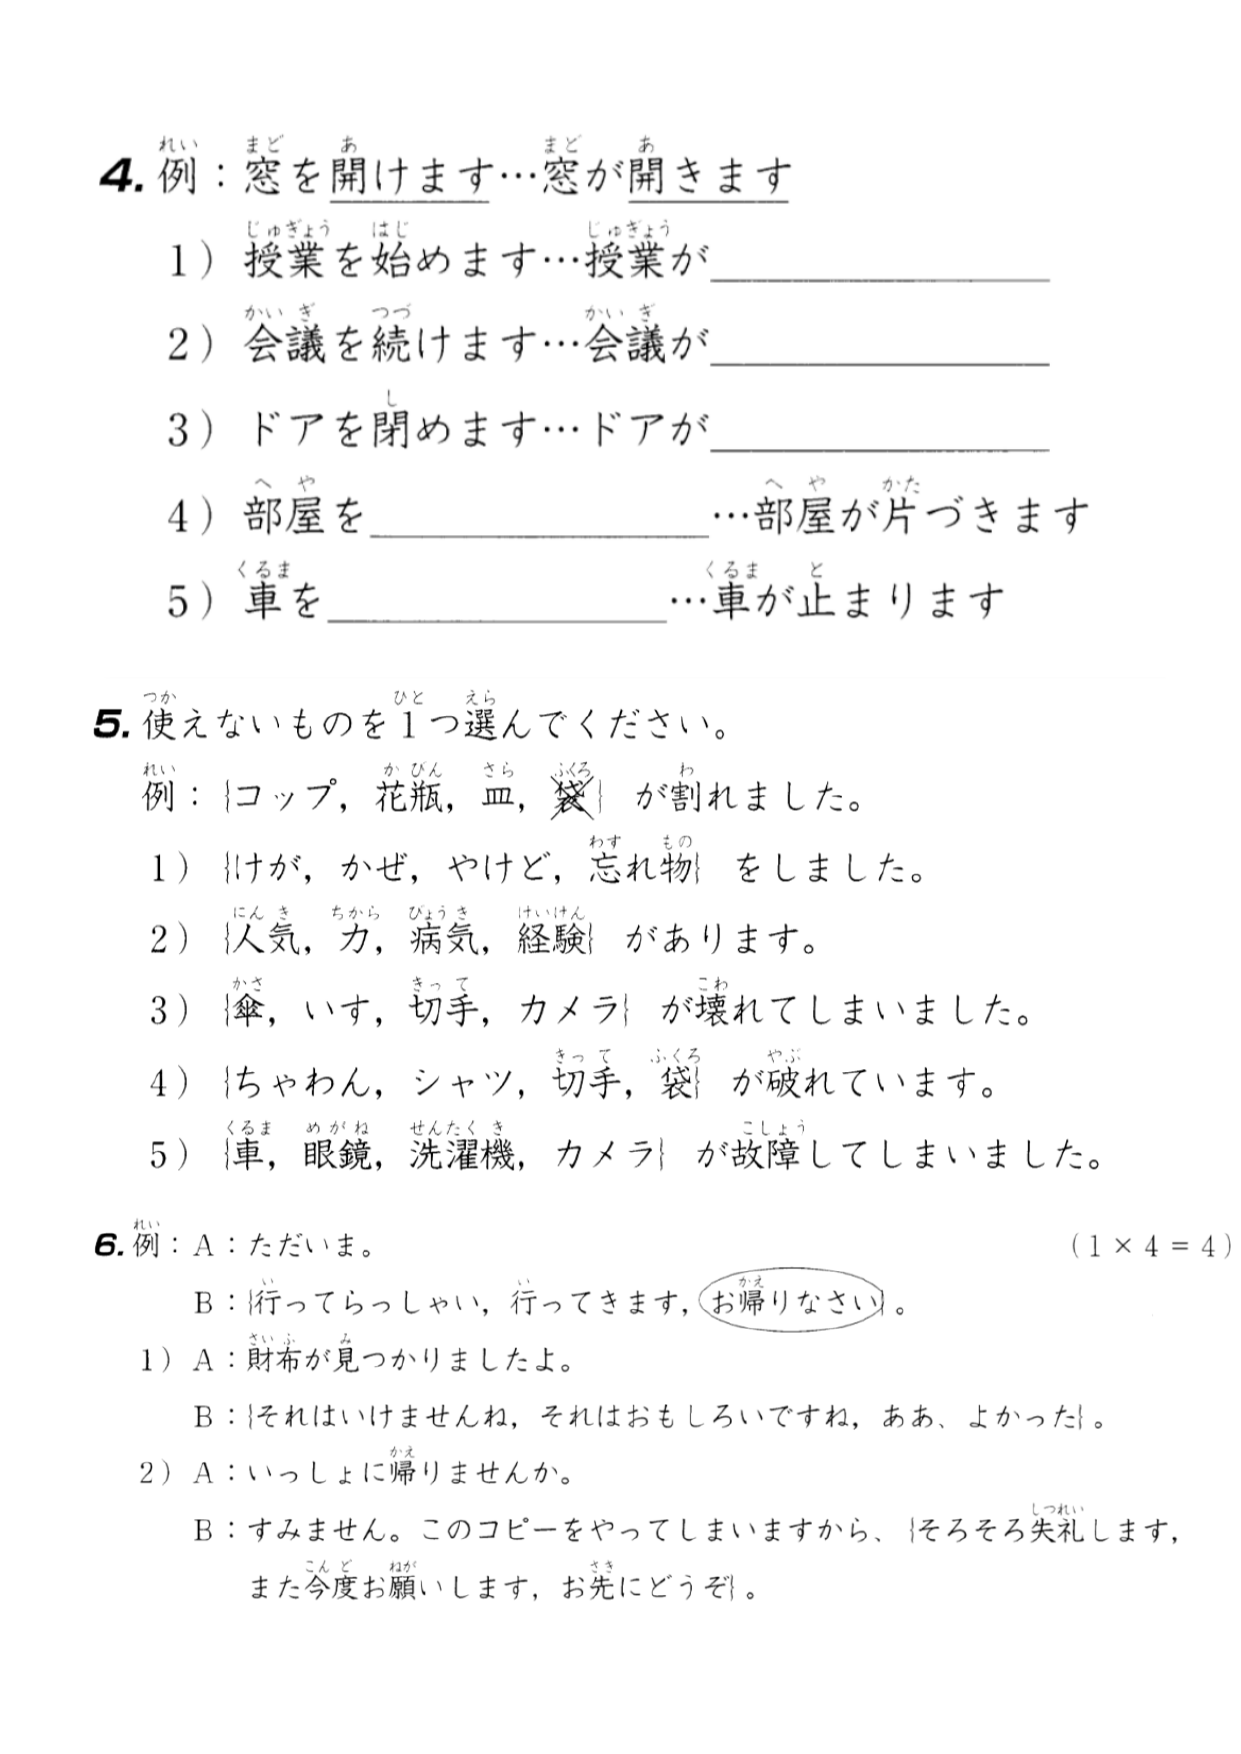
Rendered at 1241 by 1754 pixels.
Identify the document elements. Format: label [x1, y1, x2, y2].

picture [75, 677, 1166, 1191]
picture [75, 1195, 1241, 1615]
picture [75, 107, 1164, 653]
